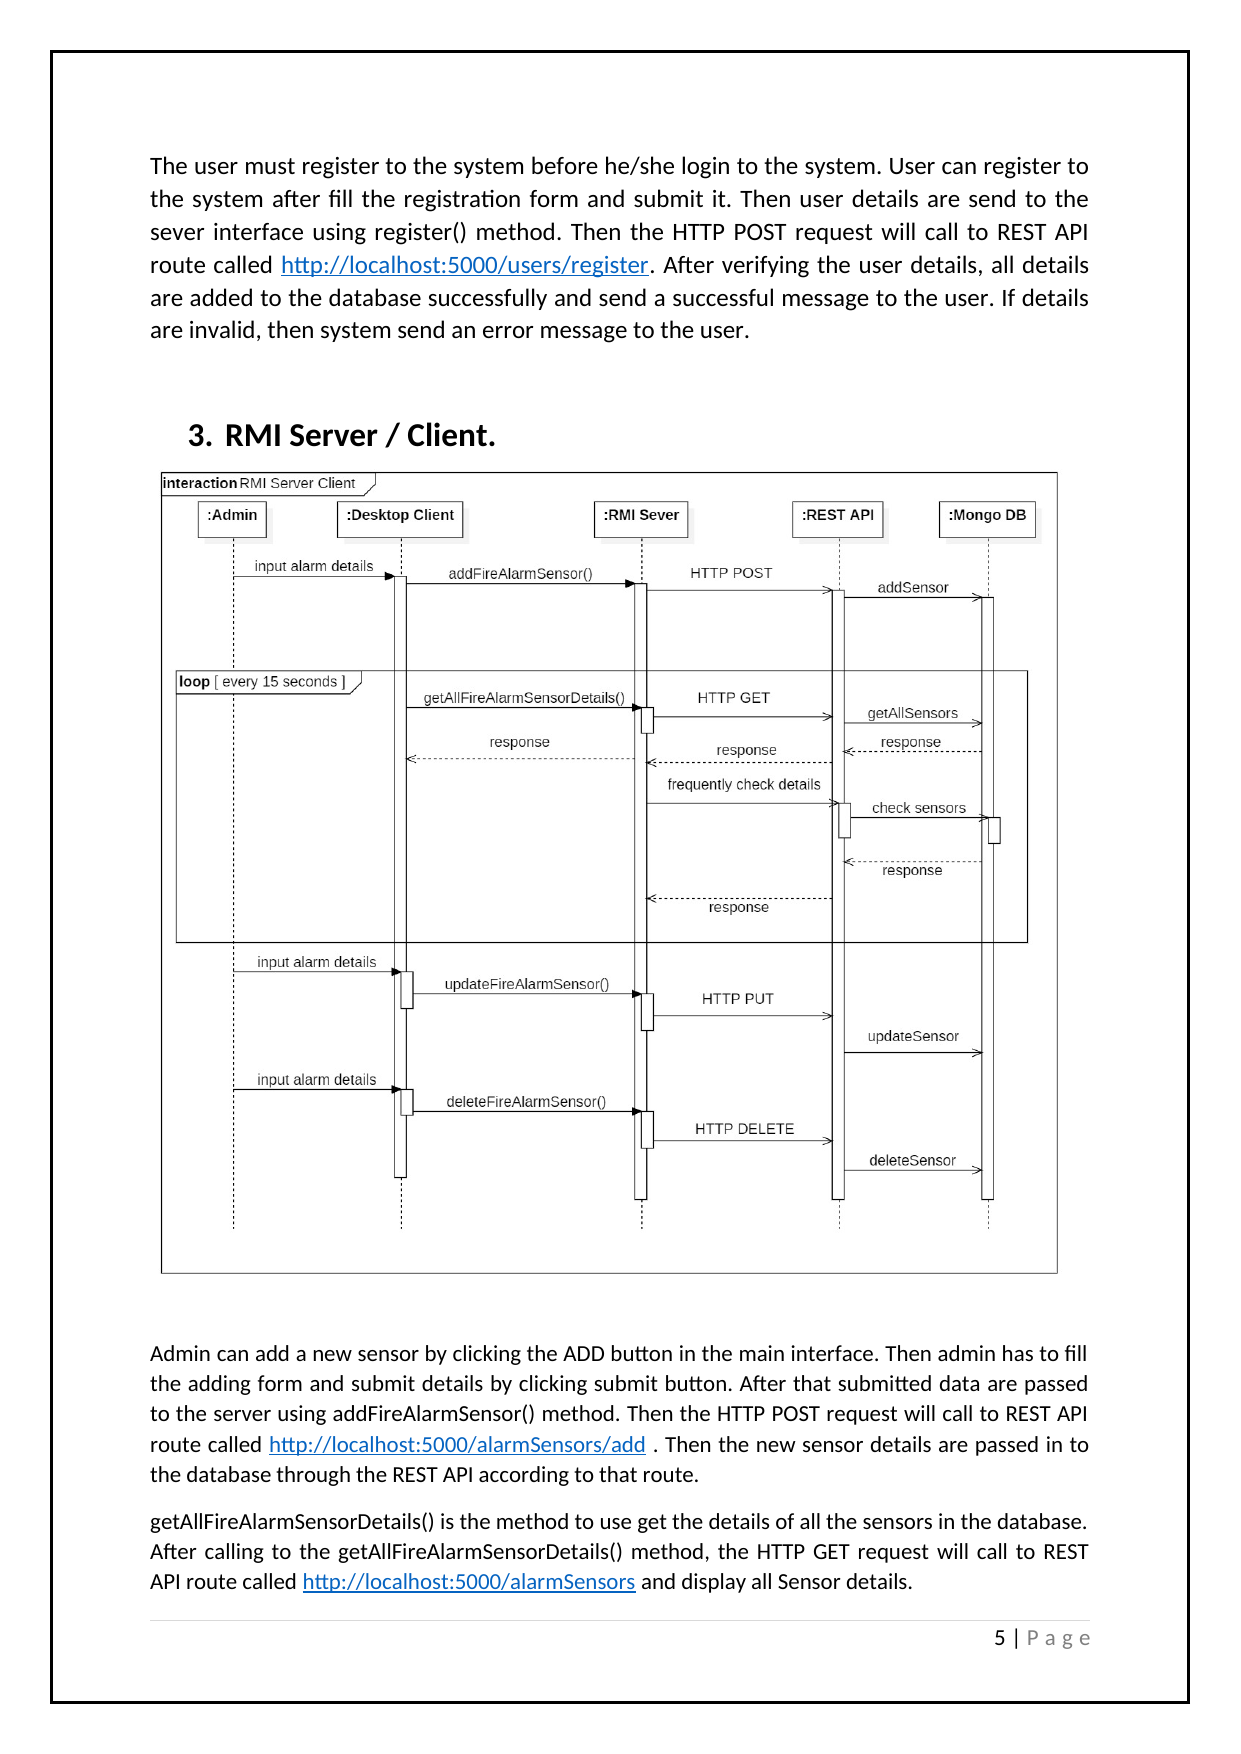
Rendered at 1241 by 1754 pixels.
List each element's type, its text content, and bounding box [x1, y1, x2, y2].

list RMI Server / Client. [187, 414, 1090, 454]
text getAllFireAlarmSensorDetails() is the method to use get the details of all the sensors in the database. After calling to the getAllFireAlarmSensorDetails() method, the HTTP GET request will call to REST API route called http://localhost:5000/alarmSensors and display all Sensor details. [150, 1507, 1090, 1595]
text The user must register to the system before he/she login to the system. User can register to the system after fill the registration form and submit it. Then user details are send to the sever interface using register() method. Then the HTTP POST request will call to REST API route called http://localhost:5000/users/register. After verifying the user details, all details are added to the database successfully and send a successful message to the user. If details are invalid, then system send an error message to the user. [150, 150, 1090, 345]
picture [152, 463, 1090, 1304]
